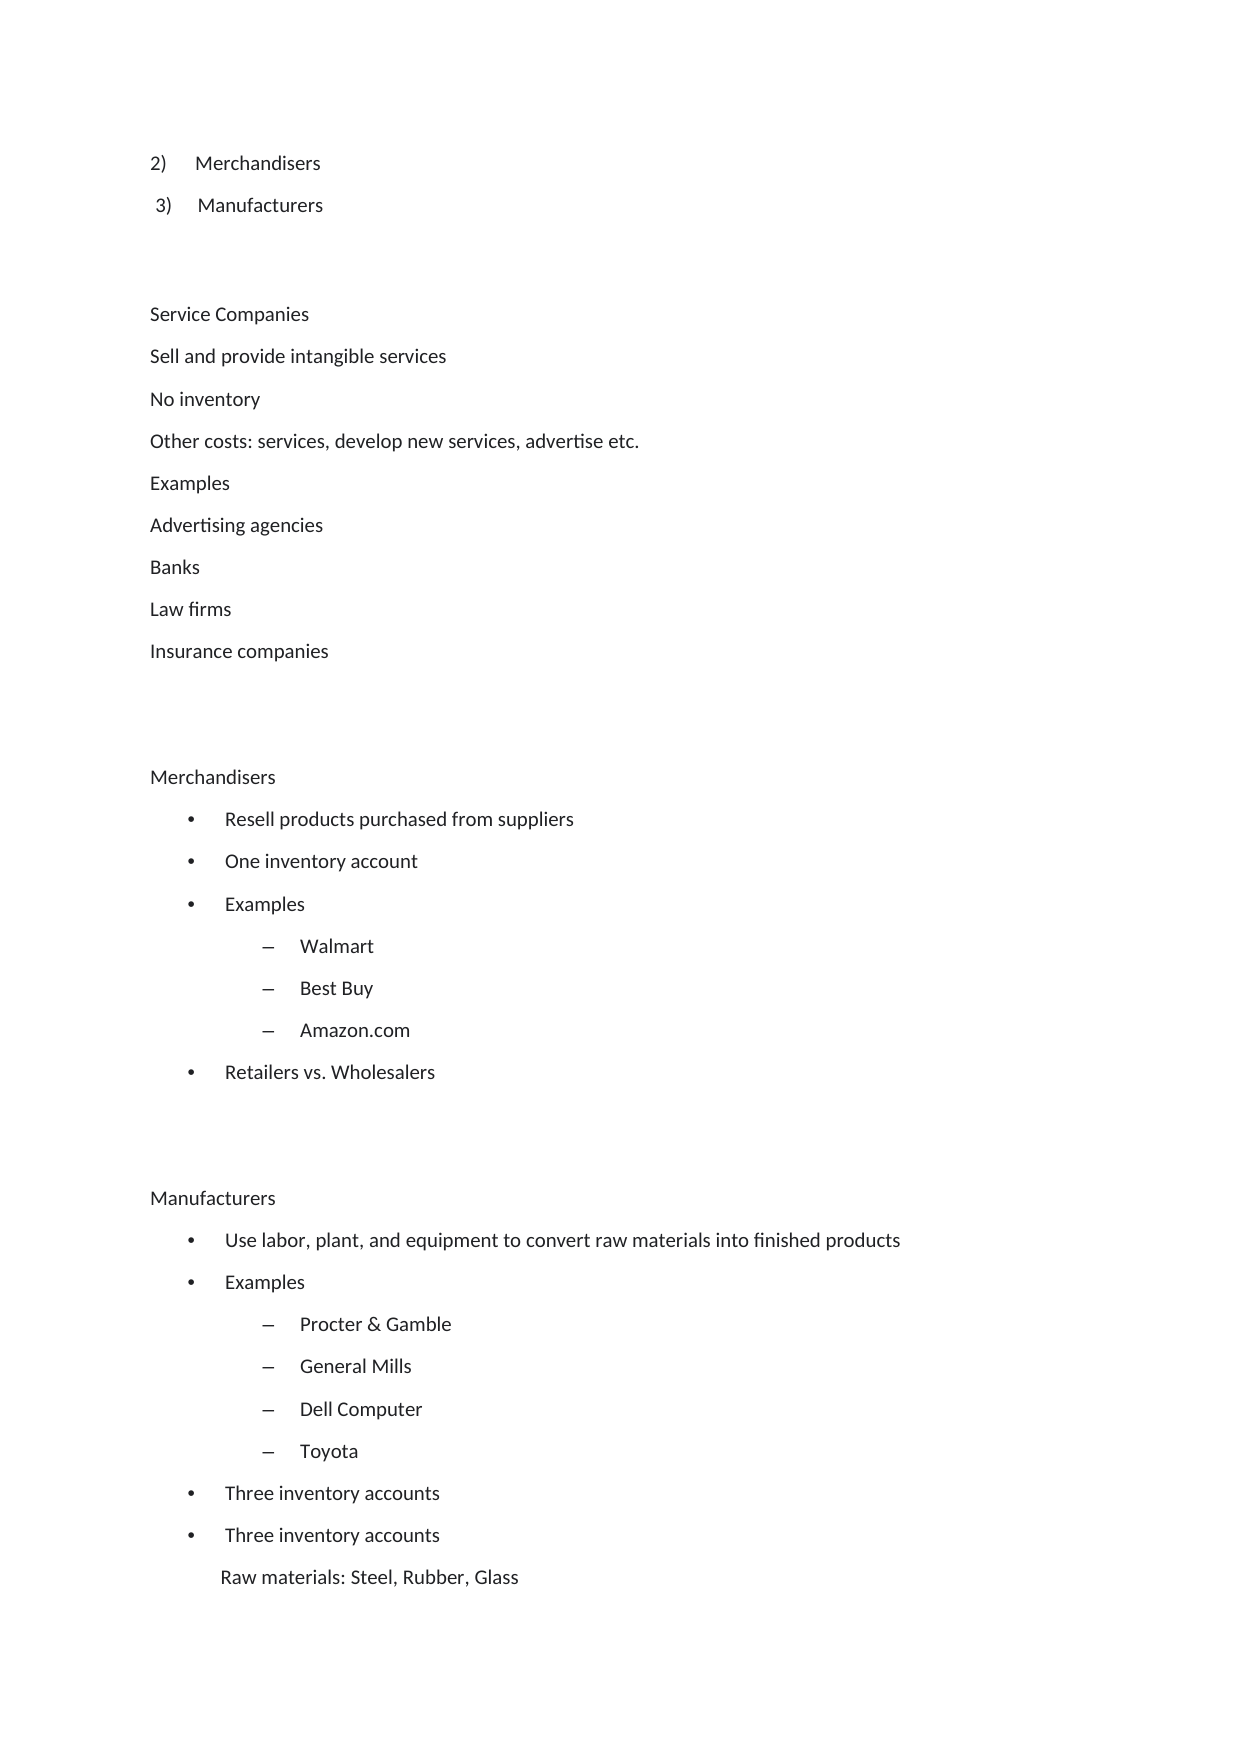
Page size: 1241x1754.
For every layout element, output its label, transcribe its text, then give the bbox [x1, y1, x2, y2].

list Toyota [262, 1438, 1090, 1463]
text Advertising agencies [150, 512, 1090, 537]
list Use labor, plant, and equipment to convert raw materials into finished products [187, 1227, 1090, 1253]
text Law firms [150, 596, 1090, 622]
text No inventory [150, 386, 1090, 411]
list Examples [187, 1269, 1090, 1295]
list Resell products purchased from suppliers [187, 807, 1090, 832]
text Banks [150, 554, 1090, 579]
list Retailers vs. Wholesalers [187, 1059, 1090, 1084]
list Best Buy [262, 975, 1090, 1000]
list Manufacturers [155, 192, 1090, 217]
list Procter & Gamble [262, 1312, 1090, 1337]
list Amazon.com [262, 1017, 1090, 1042]
text Examples [150, 470, 1090, 495]
list Three inventory accounts [187, 1480, 1090, 1505]
list General Mills [262, 1354, 1090, 1379]
text 2) Merchandisers [150, 150, 1090, 175]
text Merchandisers [150, 764, 1090, 790]
list Three inventory accounts [187, 1522, 1090, 1547]
text Raw materials: Steel, Rubber, Glass [150, 1564, 1090, 1589]
text Other costs: services, develop new services, advertise etc. [150, 428, 1090, 453]
list One inventory account [187, 849, 1090, 874]
list Walmart [262, 933, 1090, 958]
text Sell and provide intangible services [150, 344, 1090, 369]
list Examples [187, 891, 1090, 916]
text Insurance companies [150, 638, 1090, 664]
text Manufacturers [150, 1185, 1090, 1211]
text Service Companies [150, 302, 1090, 327]
list Dell Computer [262, 1396, 1090, 1421]
